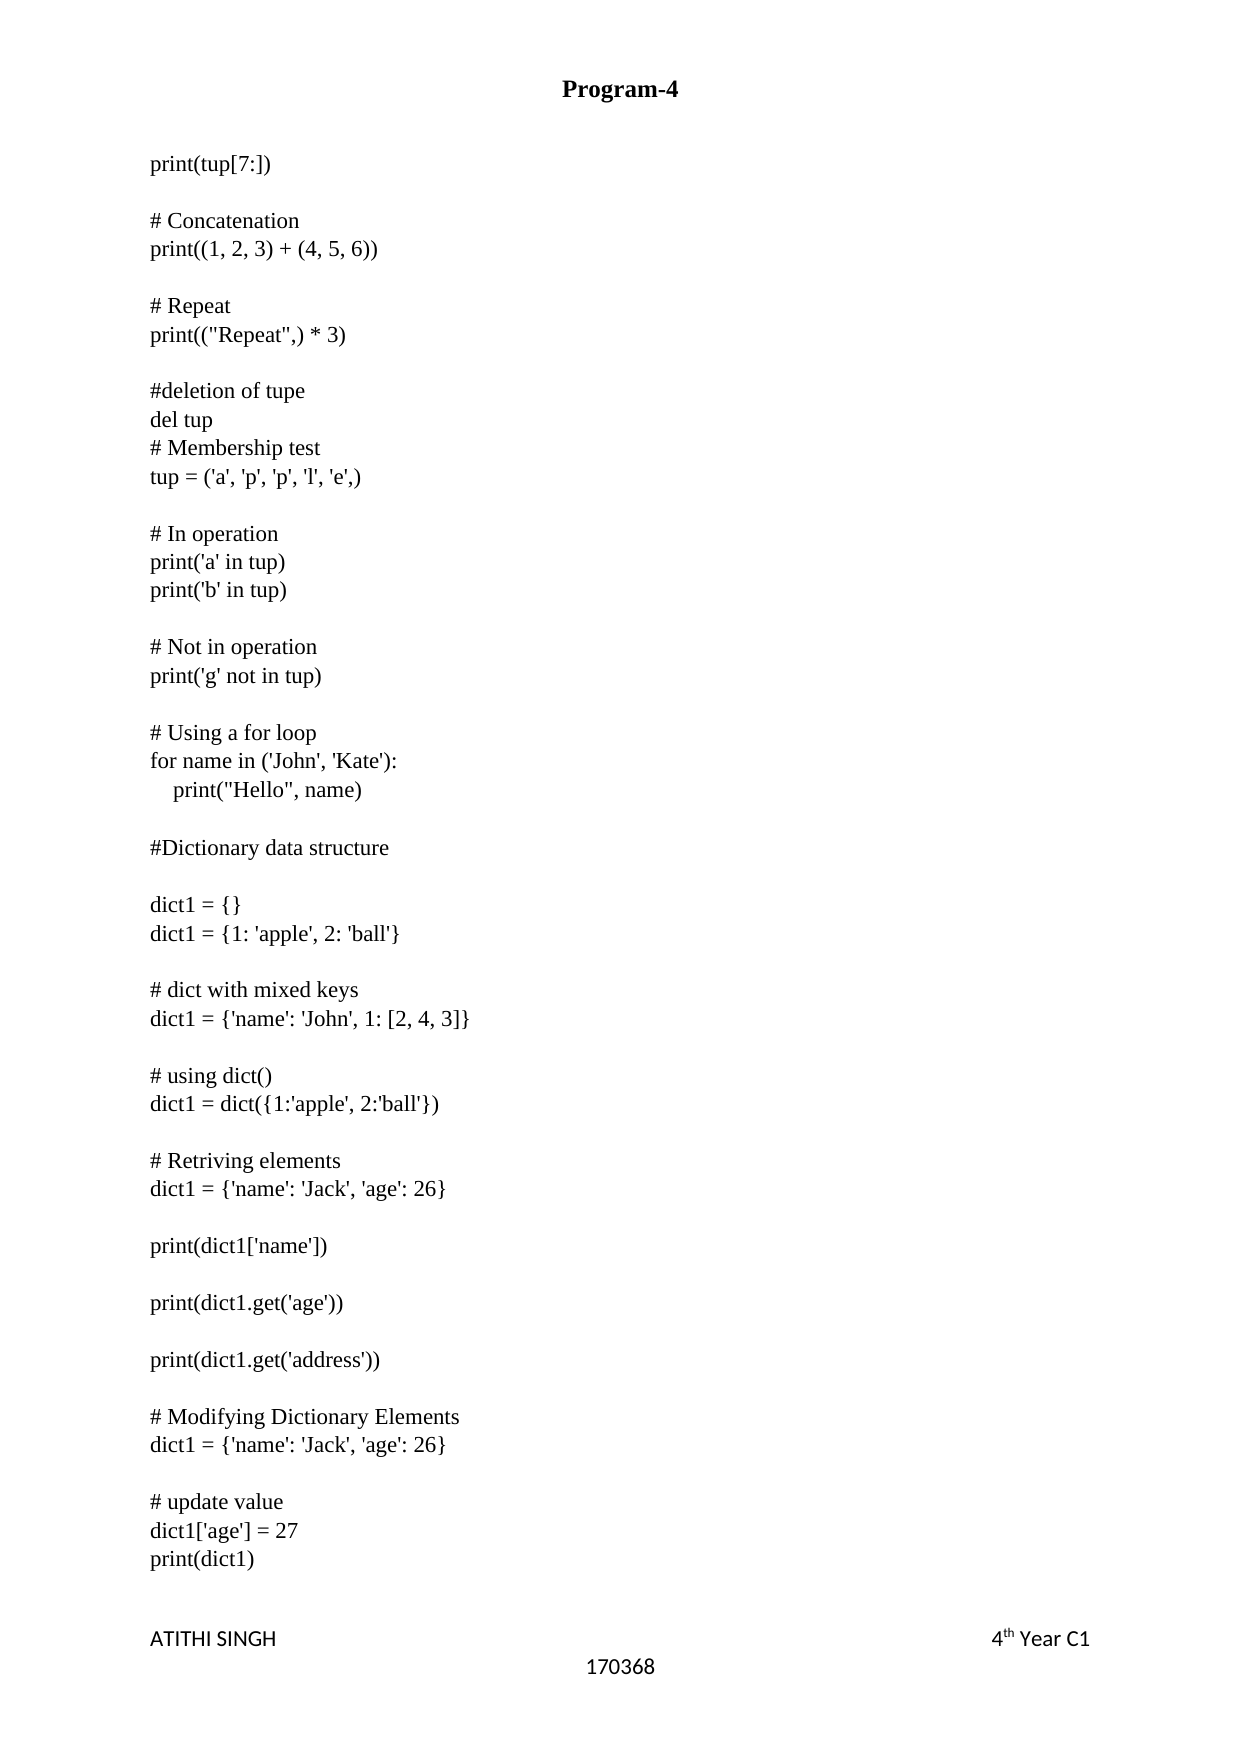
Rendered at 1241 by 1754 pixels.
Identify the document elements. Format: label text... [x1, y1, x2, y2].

text print(dict1['name']) [150, 1232, 1090, 1259]
text tup = ('a', 'p', 'p', 'l', 'e',) [150, 463, 1090, 489]
text # Concatenation [150, 207, 1090, 233]
text # Retriving elements [150, 1147, 1090, 1173]
text # Using a for loop [150, 719, 1090, 745]
text dict1 = dict({1:'apple', 2:'ball'}) [150, 1090, 1090, 1117]
text # Not in operation [150, 633, 1090, 660]
text dict1 = {'name': 'Jack', 'age': 26} [150, 1176, 1090, 1202]
text for name in ('John', 'Kate'): [150, 747, 1090, 773]
text print(("Repeat",) * 3) [150, 321, 1090, 347]
text print('g' not in tup) [150, 662, 1090, 688]
text print('a' in tup) [150, 548, 1090, 574]
text # using dict() [150, 1062, 1090, 1088]
text print("Hello", name) [150, 776, 1090, 802]
text print(tup[7:]) [150, 150, 1090, 176]
text dict1['age'] = 27 [150, 1517, 1090, 1543]
text dict1 = {'name': 'John', 1: [2, 4, 3]} [150, 1005, 1090, 1031]
text dict1 = {1: 'apple', 2: 'ball'} [150, 919, 1090, 946]
text # In operation [150, 520, 1090, 546]
text # Modifying Dictionary Elements [150, 1403, 1090, 1429]
text del tup [150, 406, 1090, 432]
text # dict with mixed keys [150, 976, 1090, 1003]
text print((1, 2, 3) + (4, 5, 6)) [150, 235, 1090, 262]
text dict1 = {'name': 'Jack', 'age': 26} [150, 1431, 1090, 1458]
text print(dict1) [150, 1545, 1090, 1572]
text print('b' in tup) [150, 577, 1090, 603]
text #deletion of tupe [150, 377, 1090, 404]
text print(dict1.get('address')) [150, 1346, 1090, 1372]
text #Dictionary data structure [150, 834, 1090, 861]
text print(dict1.get('age')) [150, 1289, 1090, 1316]
text # Repeat [150, 292, 1090, 318]
text # update value [150, 1488, 1090, 1515]
text dict1 = {} [150, 891, 1090, 917]
text # Membership test [150, 434, 1090, 461]
